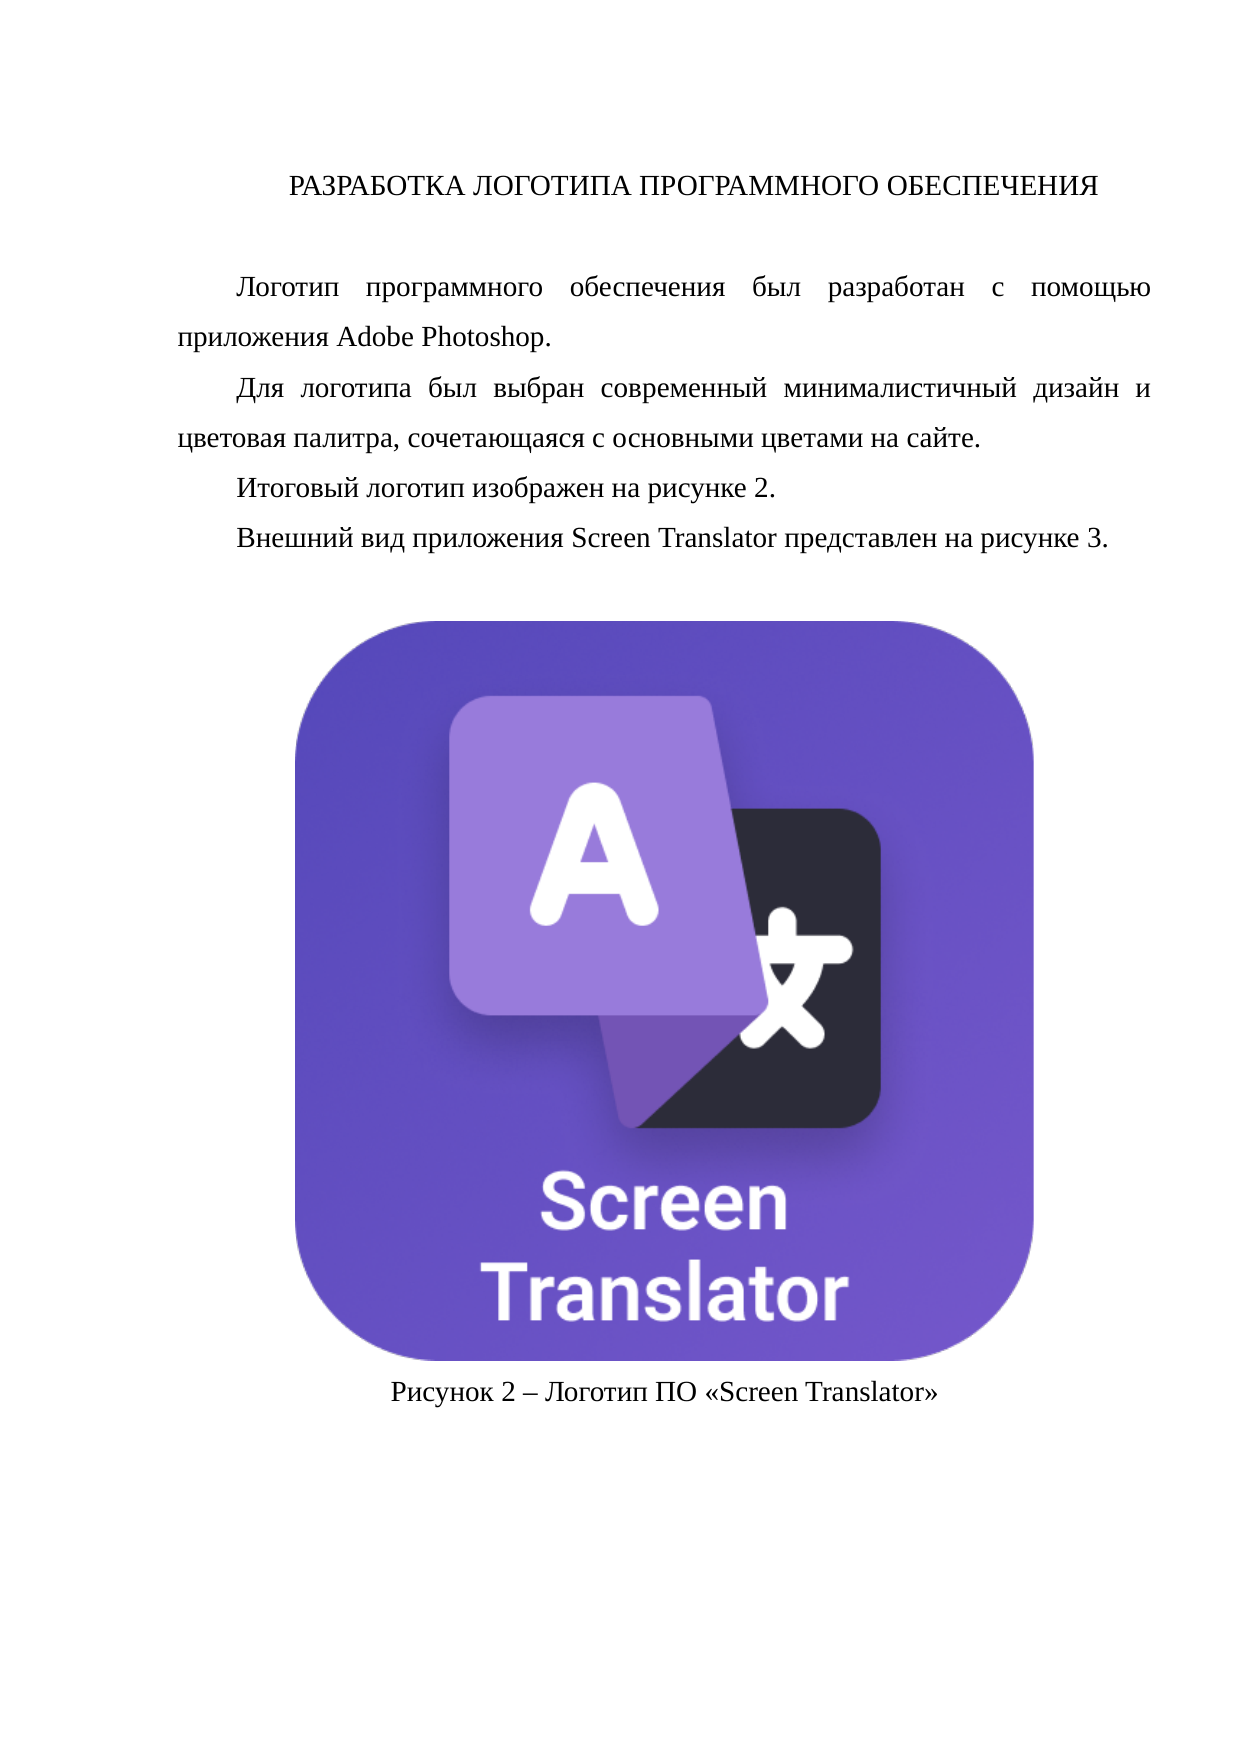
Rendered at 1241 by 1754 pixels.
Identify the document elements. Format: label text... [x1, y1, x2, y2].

text Рисунок 2 – Логотип ПО «Screen Translator» [177, 1374, 1152, 1408]
picture [295, 621, 1034, 1361]
text Внешний вид приложения Screen Translator представлен на рисунке 3. [177, 521, 1152, 554]
text РАЗРАБОТКА ЛОГОТИПА ПРОГРАММНОГО ОБЕСПЕЧЕНИЯ [177, 168, 1152, 202]
text Итоговый логотип изображен на рисунке 2. [177, 470, 1152, 504]
text Для логотипа был выбран современный минималистичный дизайн и цветовая палитра, сочетающаяся с основными цветами на сайте. [177, 370, 1152, 453]
text Логотип программного обеспечения был разработан с помощью приложения Adobe Photoshop. [177, 269, 1152, 353]
